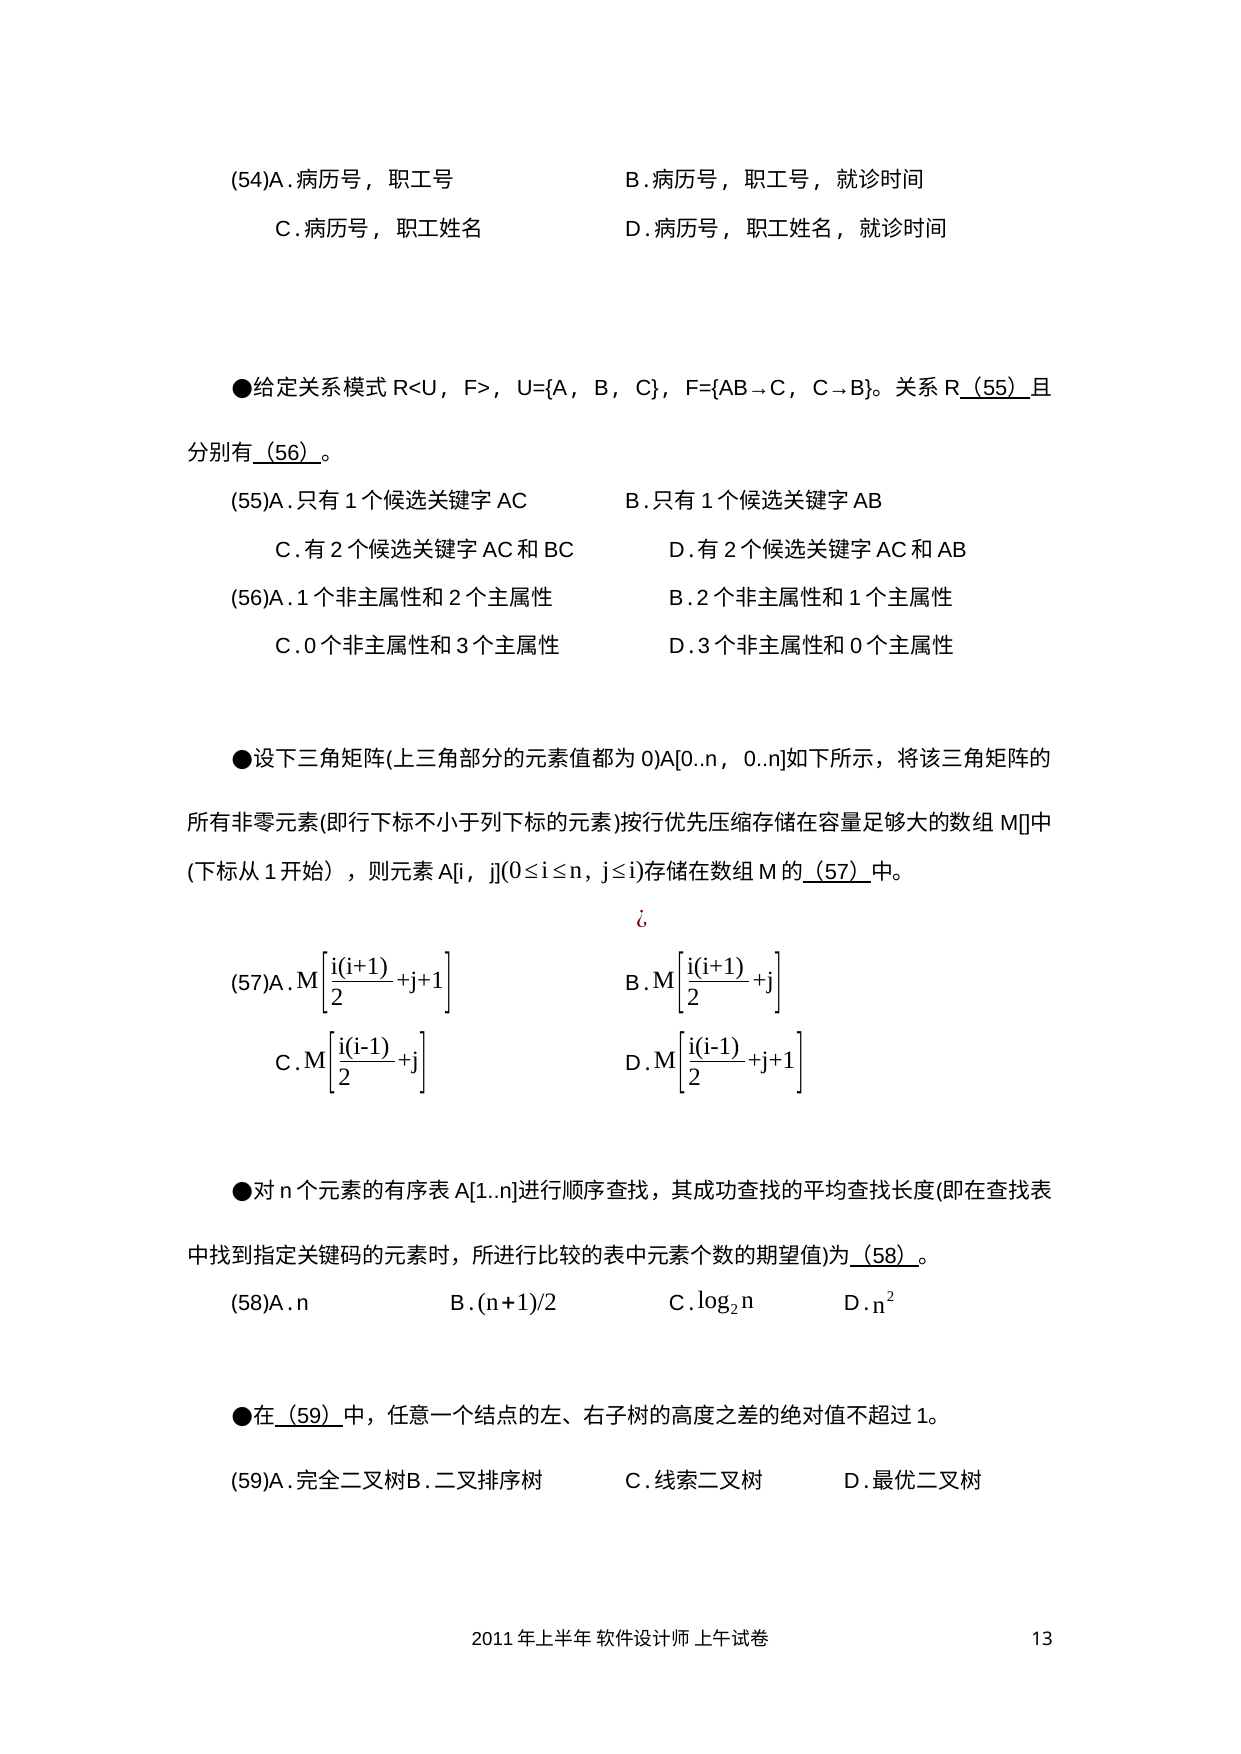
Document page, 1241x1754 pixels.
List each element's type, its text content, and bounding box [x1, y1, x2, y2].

text C. D. [231, 1029, 1053, 1094]
text C.有2个候选关键字AC和BC D.有2个候选关键字AC和AB [231, 531, 1053, 564]
text ●设下三角矩阵(上三角部分的元素值都为0)A[0..n, 0..n]如下所示，将该三角矩阵的所有非零元素(即行下标不小于列下标的元素)按行优先压缩存储在容量足够大的数组M[]中(下标从1开始），则元素A[i, j]存储在数组M的（57）中。 [187, 724, 1053, 886]
text (56)A.1个非主属性和2个主属性 B.2个非主属性和1个主属性 [187, 580, 1053, 612]
text (57)A. B. [187, 949, 1053, 1014]
text ●在（59）中，任意一个结点的左、右子树的高度之差的绝对值不超过1。 [187, 1381, 1053, 1446]
text (54)A.病历号, 职工号 B.病历号, 职工号, 就诊时间 [187, 162, 1053, 194]
text ●对n个元素的有序表A[1..n]进行顺序查找，其成功查找的平均查找长度(即在查找表中找到指定关键码的元素时，所进行比较的表中元素个数的期望值)为（58）。 [187, 1157, 1053, 1270]
text (59)A.完全二叉树 B.二叉排序树 C.线索二叉树 D.最优二叉树 [187, 1463, 1053, 1496]
text C.病历号, 职工姓名 D.病历号, 职工姓名, 就诊时间 [231, 210, 1053, 243]
text (58)A.n B. C. D. [187, 1286, 1053, 1319]
text (55)A.只有1个候选关键字AC B.只有1个候选关键字AB [187, 483, 1053, 516]
text ●给定关系模式R<U, F>, U={A, B, C}, F={AB→C, C→B}。关系R（55）且分别有（56）。 [187, 353, 1053, 467]
text C.0个非主属性和3个主属性 D.3个非主属性和0个主属性 [231, 628, 1053, 661]
